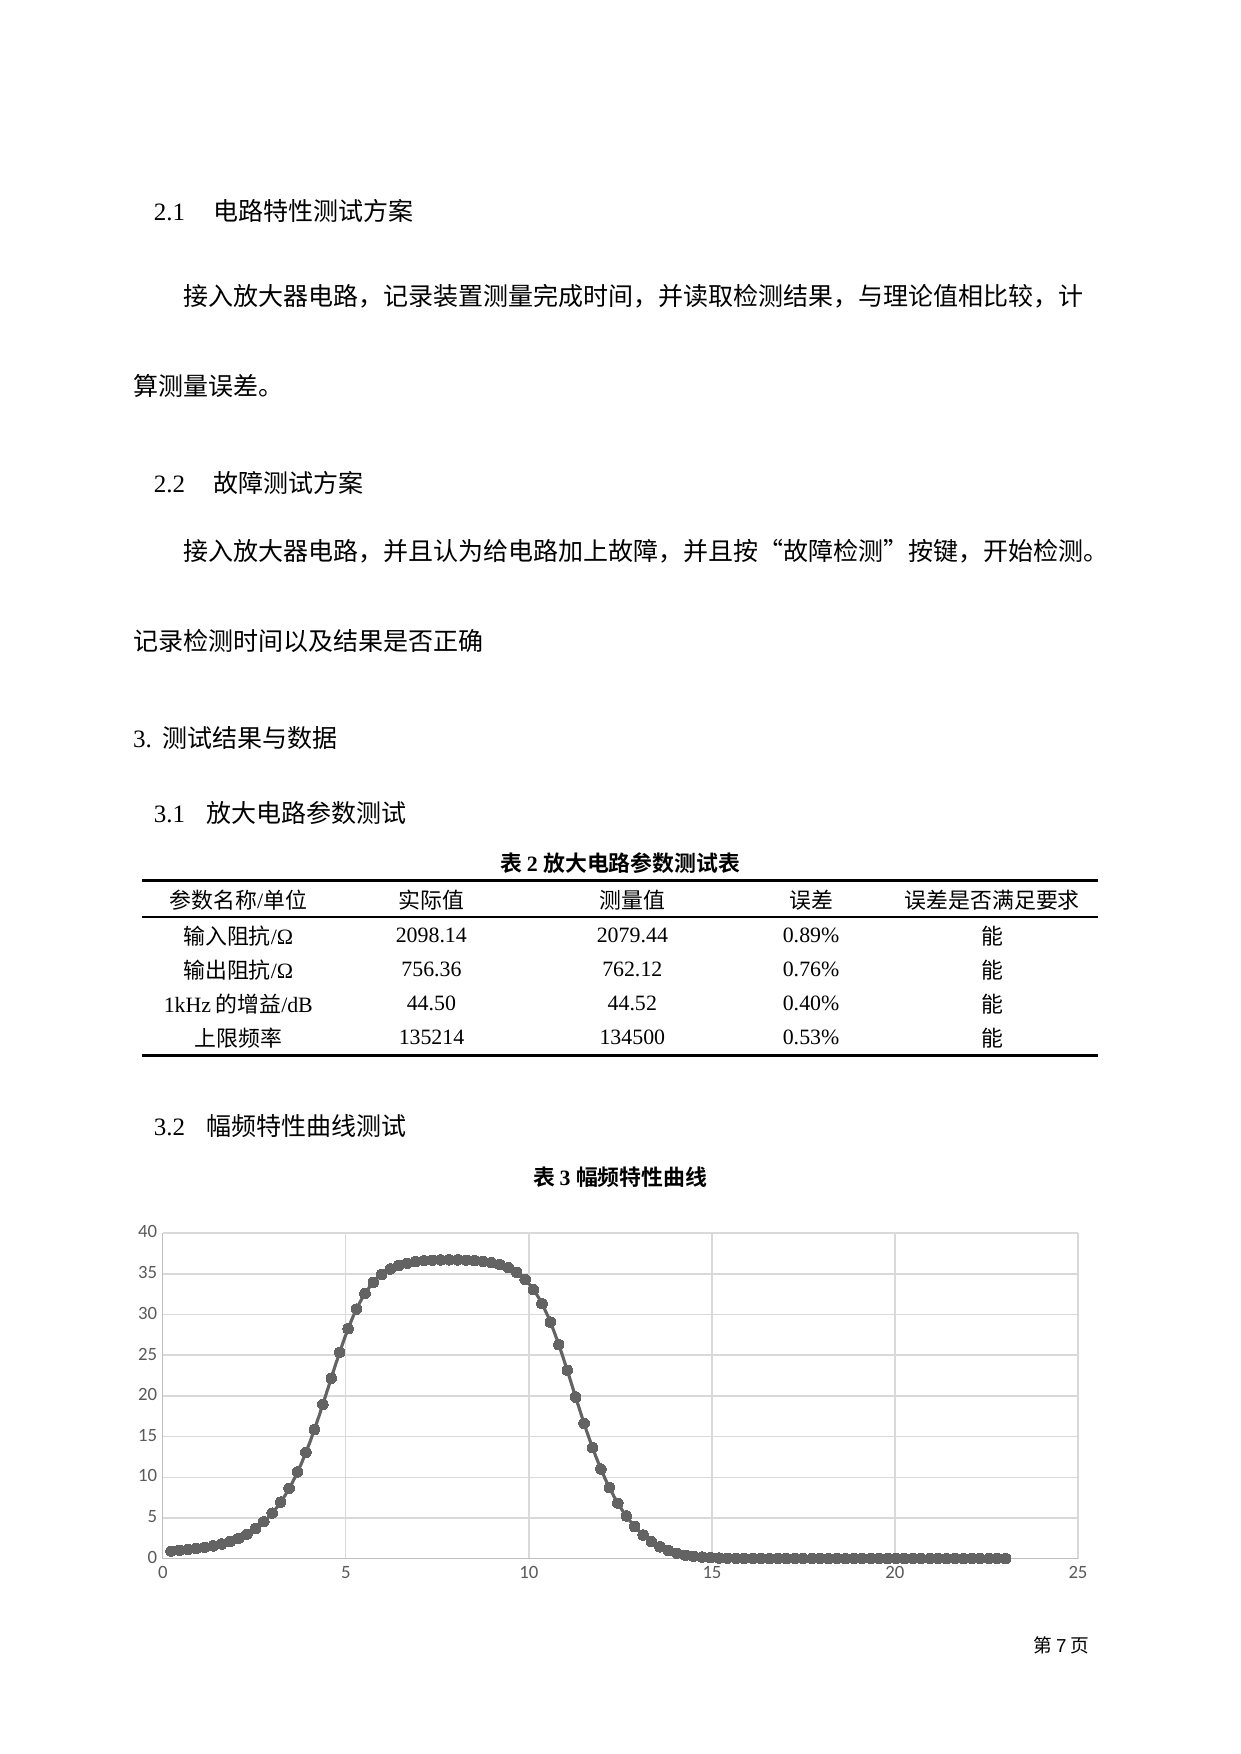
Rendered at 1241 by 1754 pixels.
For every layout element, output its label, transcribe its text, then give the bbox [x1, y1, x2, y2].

table_cell 输入阻抗/Ω [142, 918, 334, 952]
table_cell 0.40% [736, 986, 886, 1020]
text 放大电路参数测试 [153, 777, 1107, 845]
table_header 测量值 [529, 882, 736, 916]
table_cell 能 [886, 952, 1098, 986]
table_cell 135214 [334, 1020, 528, 1054]
table_cell 44.50 [334, 986, 528, 1020]
table_cell 0.89% [736, 918, 886, 952]
table_header 误差是否满足要求 [886, 882, 1098, 916]
table_cell 能 [886, 918, 1098, 952]
table_cell 0.53% [736, 1020, 886, 1054]
table_cell 2098.14 [334, 918, 528, 952]
table_cell 134500 [529, 1020, 736, 1054]
text 测试结果与数据 [133, 703, 1107, 771]
table_cell 上限频率 [142, 1020, 334, 1054]
table_cell 能 [886, 986, 1098, 1020]
subtitle 故障测试方案 [153, 448, 1107, 516]
text 接入放大器电路，记录装置测量完成时间，并读取检测结果，与理论值相比较，计算测量误差。 [133, 261, 1107, 419]
table_cell 762.12 [529, 952, 736, 986]
table_cell 0.76% [736, 952, 886, 986]
table_cell 能 [886, 1020, 1098, 1054]
table_cell 44.52 [529, 986, 736, 1020]
table_header 参数名称/单位 [142, 882, 334, 916]
text 幅频特性曲线测试 [153, 1091, 1107, 1159]
table_header 误差 [736, 882, 886, 916]
subtitle 电路特性测试方案 [153, 176, 1107, 243]
text 接入放大器电路，并且认为给电路加上故障，并且按“故障检测”按键，开始检测。记录检测时间以及结果是否正确 [133, 516, 1107, 674]
table_header 实际值 [334, 882, 528, 916]
text 表3 幅频特性曲线 [133, 1159, 1107, 1193]
table_cell 1kHz的增益/dB [142, 986, 334, 1020]
table_cell 输出阻抗/Ω [142, 952, 334, 986]
table_cell 756.36 [334, 952, 528, 986]
text 表2 放大电路参数测试表 [133, 845, 1107, 879]
table_cell 2079.44 [529, 918, 736, 952]
